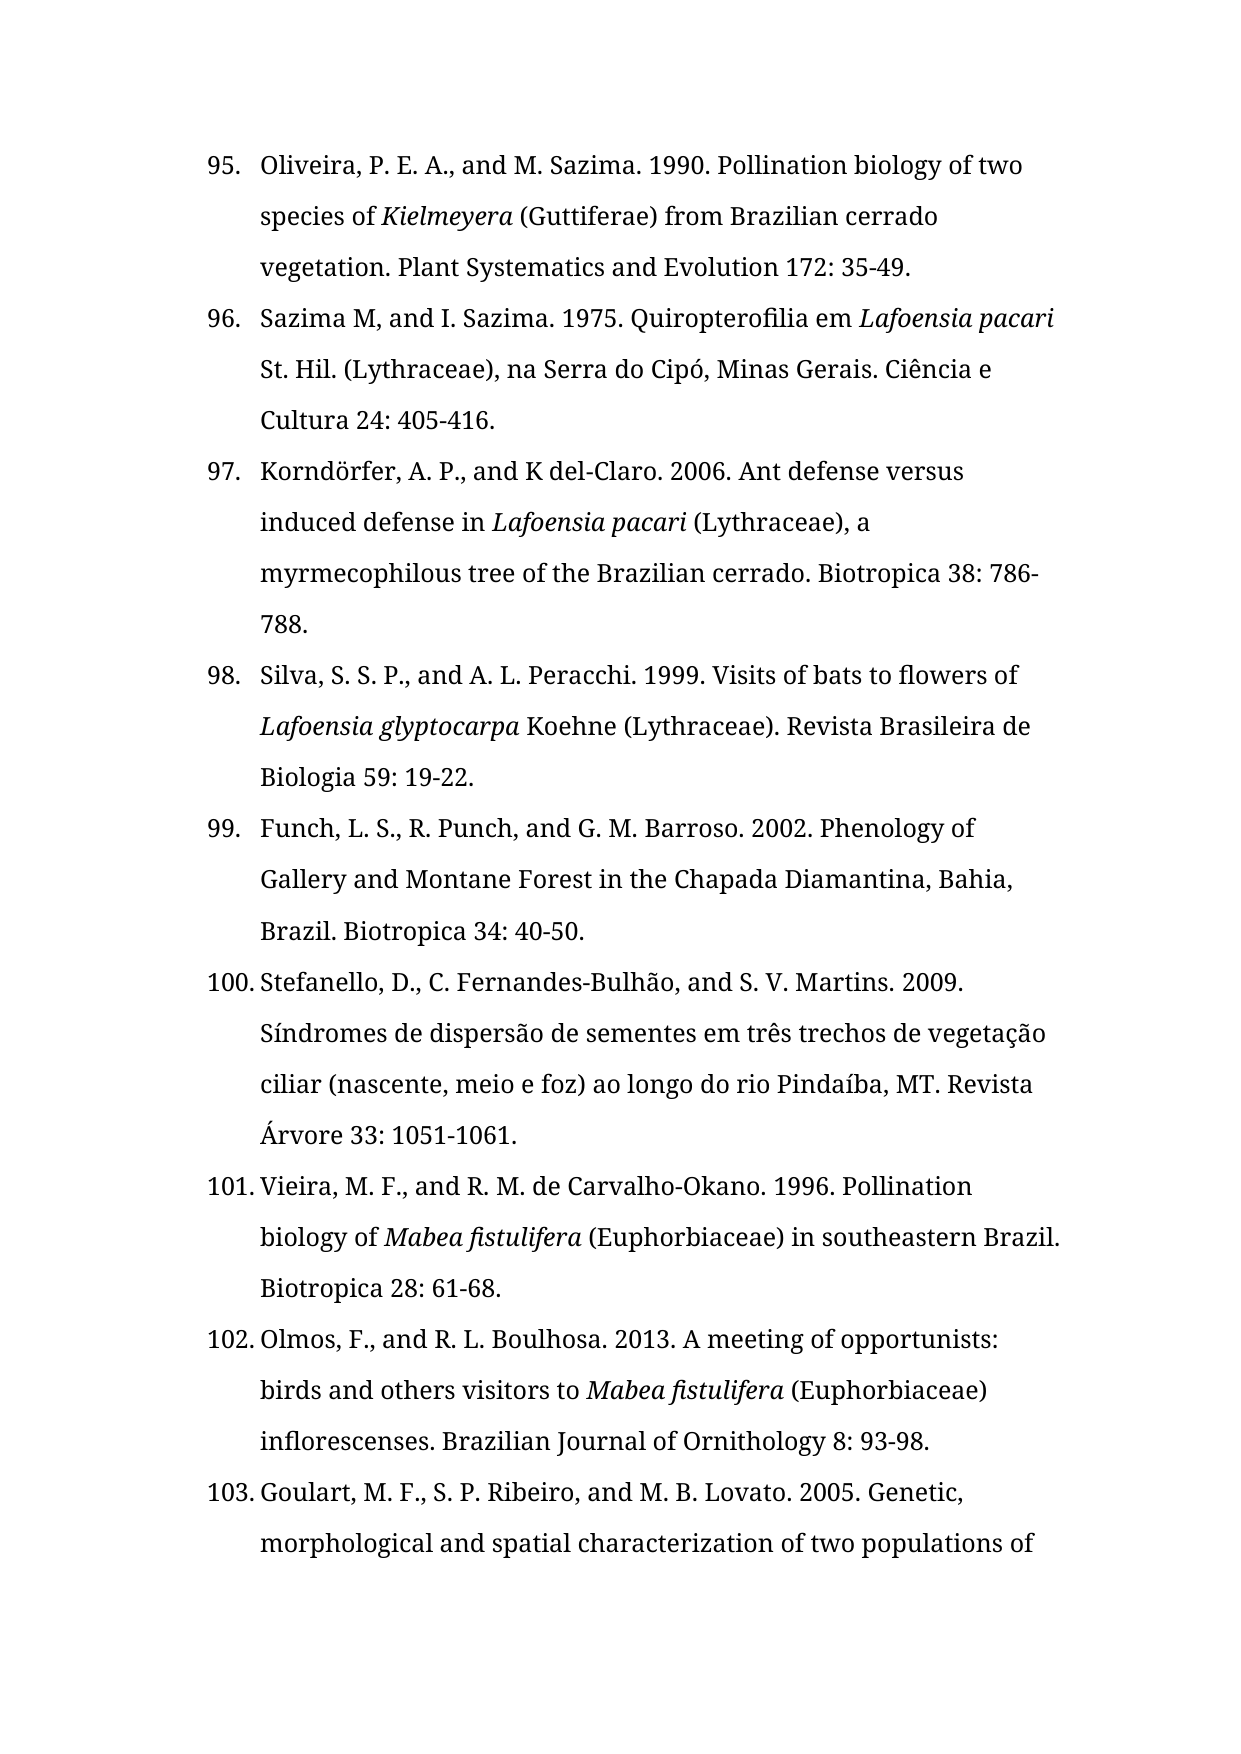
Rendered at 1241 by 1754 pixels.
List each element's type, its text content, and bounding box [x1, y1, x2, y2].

list Olmos, F., and R. L. Boulhosa. 2013. A meeting of opportunists: birds and others visitors to Mabea fistulifera (Euphorbiaceae) inflorescenses. Brazilian Journal of Ornithology 8: 93-98. [207, 1322, 1063, 1458]
list Vieira, M. F., and R. M. de Carvalho-Okano. 1996. Pollination biology of Mabea fistulifera (Euphorbiaceae) in southeastern Brazil. Biotropica 28: 61-68. [207, 1168, 1063, 1304]
list Silva, S. S. P., and A. L. Peracchi. 1999. Visits of bats to flowers of Lafoensia glyptocarpa Koehne (Lythraceae). Revista Brasileira de Biologia 59: 19-22. [207, 658, 1063, 794]
list Stefanello, D., C. Fernandes-Bulhão, and S. V. Martins. 2009. Síndromes de dispersão de sementes em três trechos de vegetação ciliar (nascente, meio e foz) ao longo do rio Pindaíba, MT. Revista Árvore 33: 1051-1061. [207, 964, 1063, 1151]
list Oliveira, P. E. A., and M. Sazima. 1990. Pollination biology of two species of Kielmeyera (Guttiferae) from Brazilian cerrado vegetation. Plant Systematics and Evolution 172: 35-49. [207, 148, 1063, 284]
list Korndörfer, A. P., and K del‐Claro. 2006. Ant defense versus induced defense in Lafoensia pacari (Lythraceae), a myrmecophilous tree of the Brazilian cerrado. Biotropica 38: 786-788. [207, 454, 1063, 641]
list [207, 1475, 1063, 1560]
list Funch, L. S., R. Punch, and G. M. Barroso. 2002. Phenology of Gallery and Montane Forest in the Chapada Diamantina, Bahia, Brazil. Biotropica 34: 40-50. [207, 811, 1063, 947]
list Sazima M, and I. Sazima. 1975. Quiropterofilia em Lafoensia pacari St. Hil. (Lythraceae), na Serra do Cipó, Minas Gerais. Ciência e Cultura 24: 405-416. [207, 301, 1063, 437]
